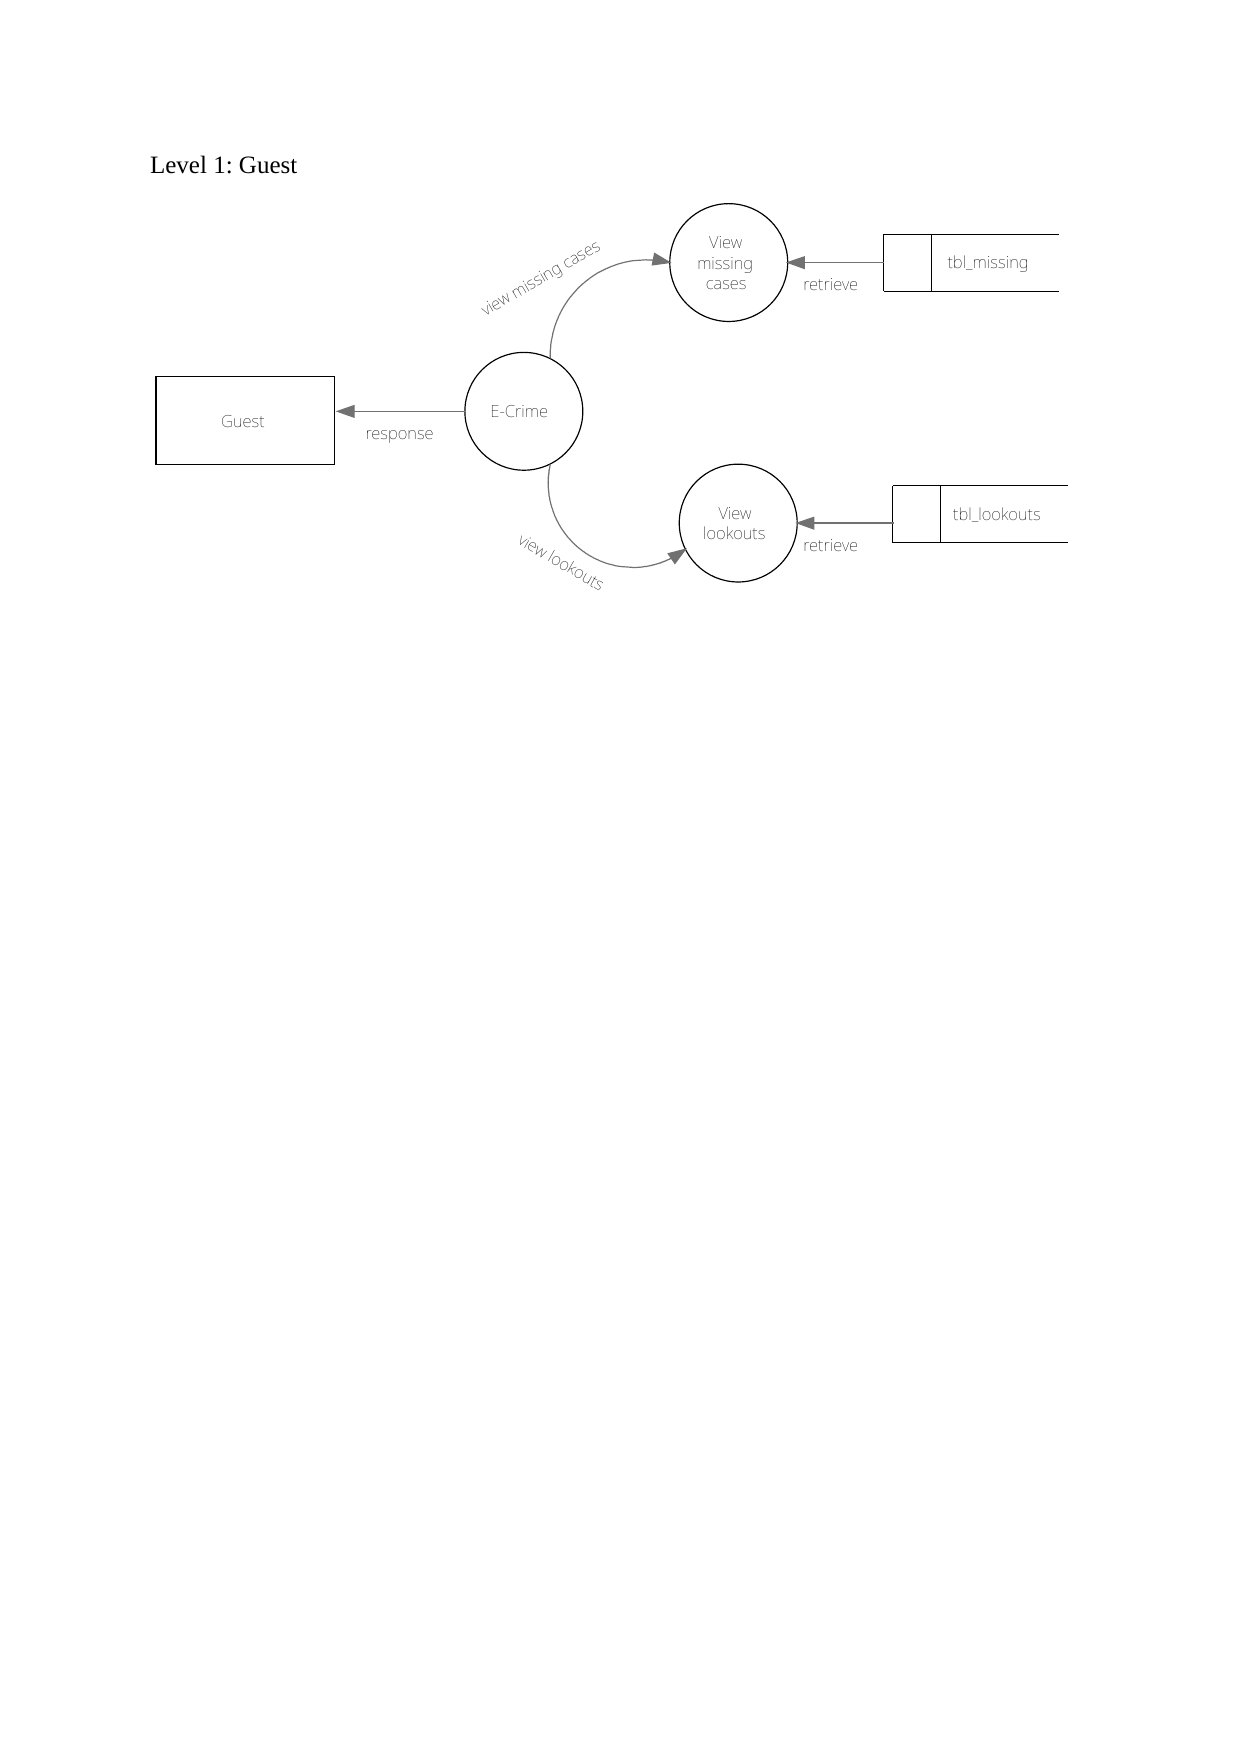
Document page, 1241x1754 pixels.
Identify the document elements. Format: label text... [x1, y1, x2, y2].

text Level 1: Guest [150, 150, 1090, 179]
